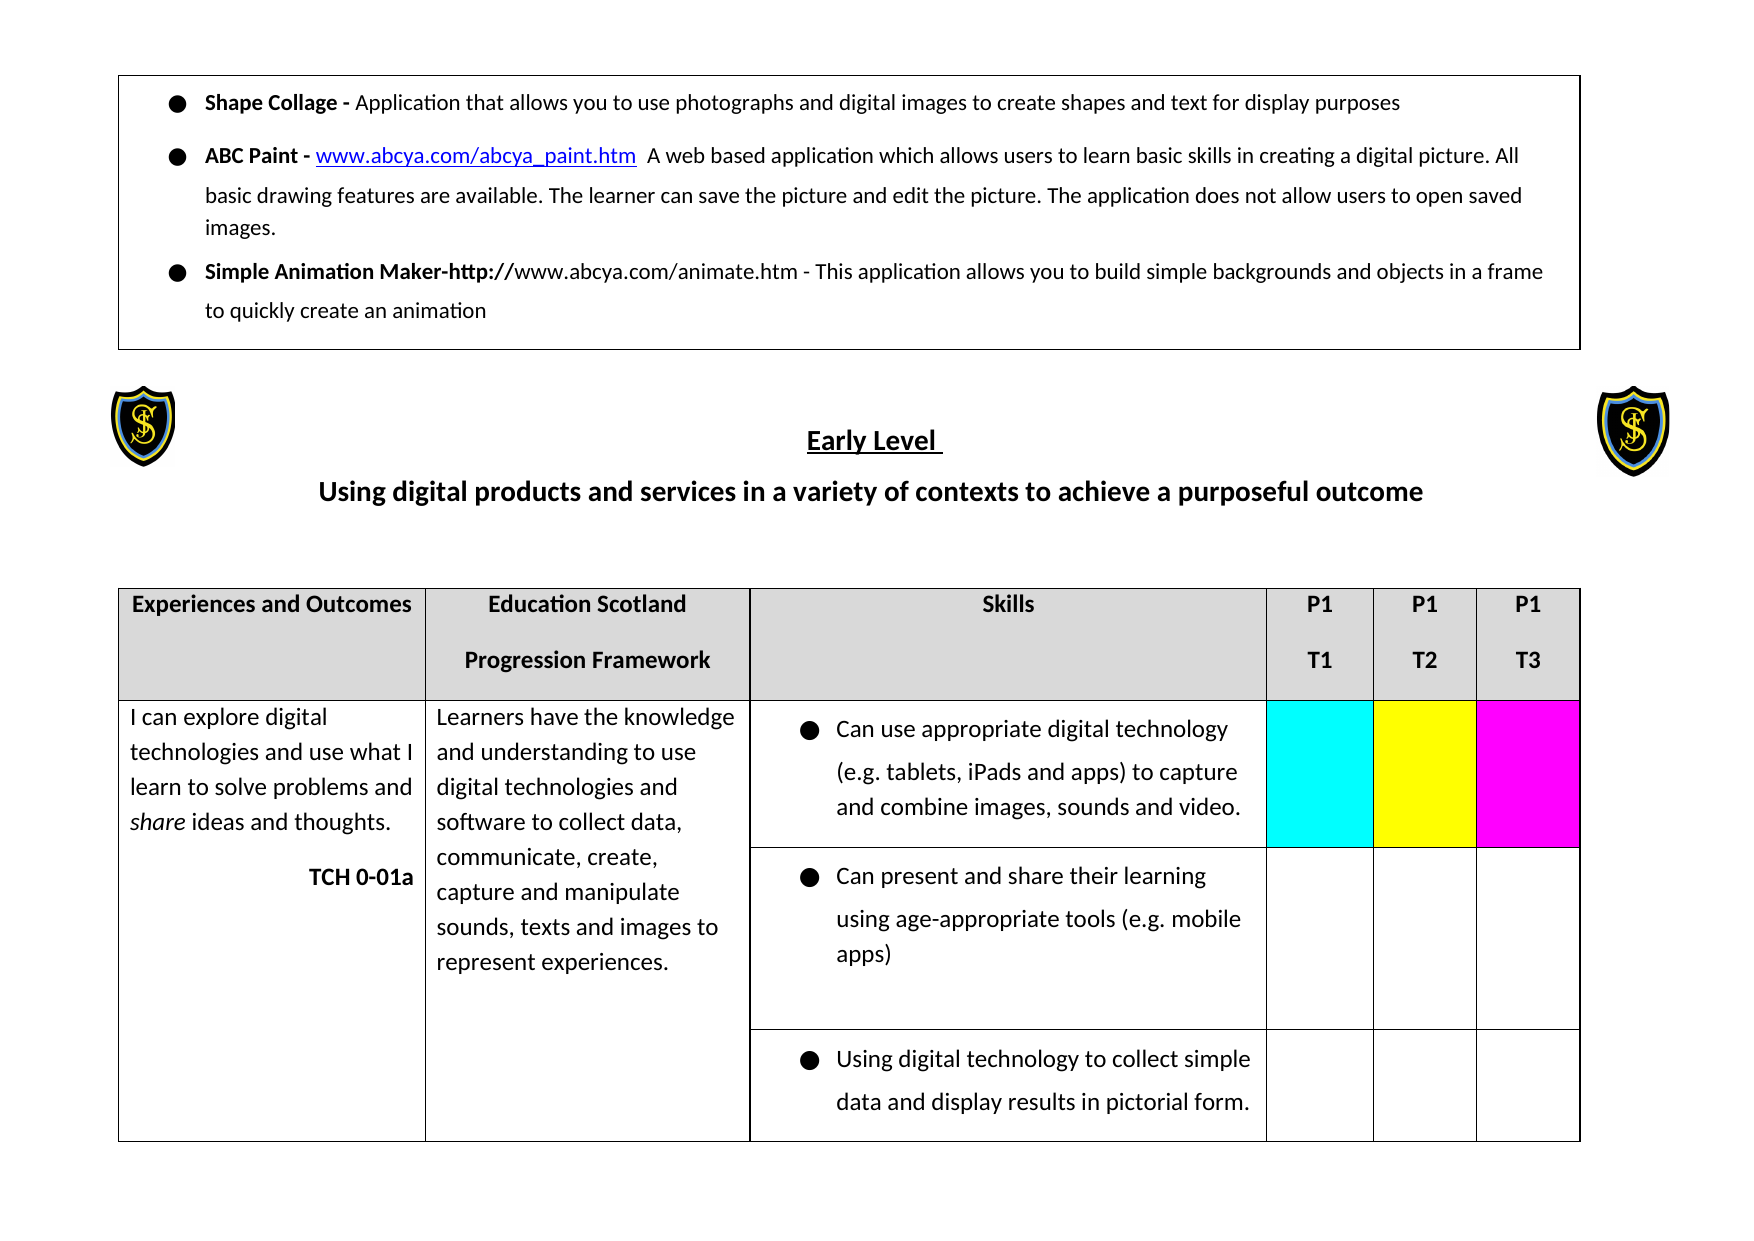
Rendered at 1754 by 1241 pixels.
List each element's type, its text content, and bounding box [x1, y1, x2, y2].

table_cell [1477, 701, 1579, 847]
table_cell [1477, 1030, 1579, 1141]
table_cell Using digital technology to collect simple data and display results in pictorial form. [751, 1030, 1266, 1141]
table_cell [1374, 848, 1476, 1029]
table_header P1 T1 [1267, 589, 1373, 700]
table_cell [1374, 701, 1476, 847]
table_header Experiences and Outcomes [119, 589, 425, 700]
text Early Level [175, 422, 1596, 457]
table_cell [1477, 848, 1579, 1029]
table_cell [1374, 1030, 1476, 1141]
table_cell [1267, 848, 1373, 1029]
table_cell Can present and share their learning using age-appropriate tools (e.g. mobile apps) [751, 848, 1266, 1029]
table_header P1 T2 [1374, 589, 1476, 700]
table_cell I can explore digital technologies and use what I learn to solve problems and share ideas and thoughts. TCH 0-01a [119, 701, 425, 1141]
table_cell [1267, 1030, 1373, 1141]
table_header P1 T3 [1477, 589, 1579, 700]
table_header Skills [751, 589, 1266, 700]
table_cell Can use appropriate digital technology (e.g. tablets, iPads and apps) to capture and combine images, sounds and video. [751, 701, 1266, 847]
text Using digital products and services in a variety of contexts to achieve a purposeful outcome [118, 473, 1624, 508]
table_cell [1267, 701, 1373, 847]
picture [1596, 386, 1670, 477]
picture [110, 386, 175, 467]
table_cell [119, 76, 1579, 349]
table_header Education Scotland Progression Framework [426, 589, 749, 700]
table_cell Learners have the knowledge and understanding to use digital technologies and software to collect data, communicate, create, capture and manipulate sounds, texts and images to represent experiences. [426, 701, 749, 1141]
